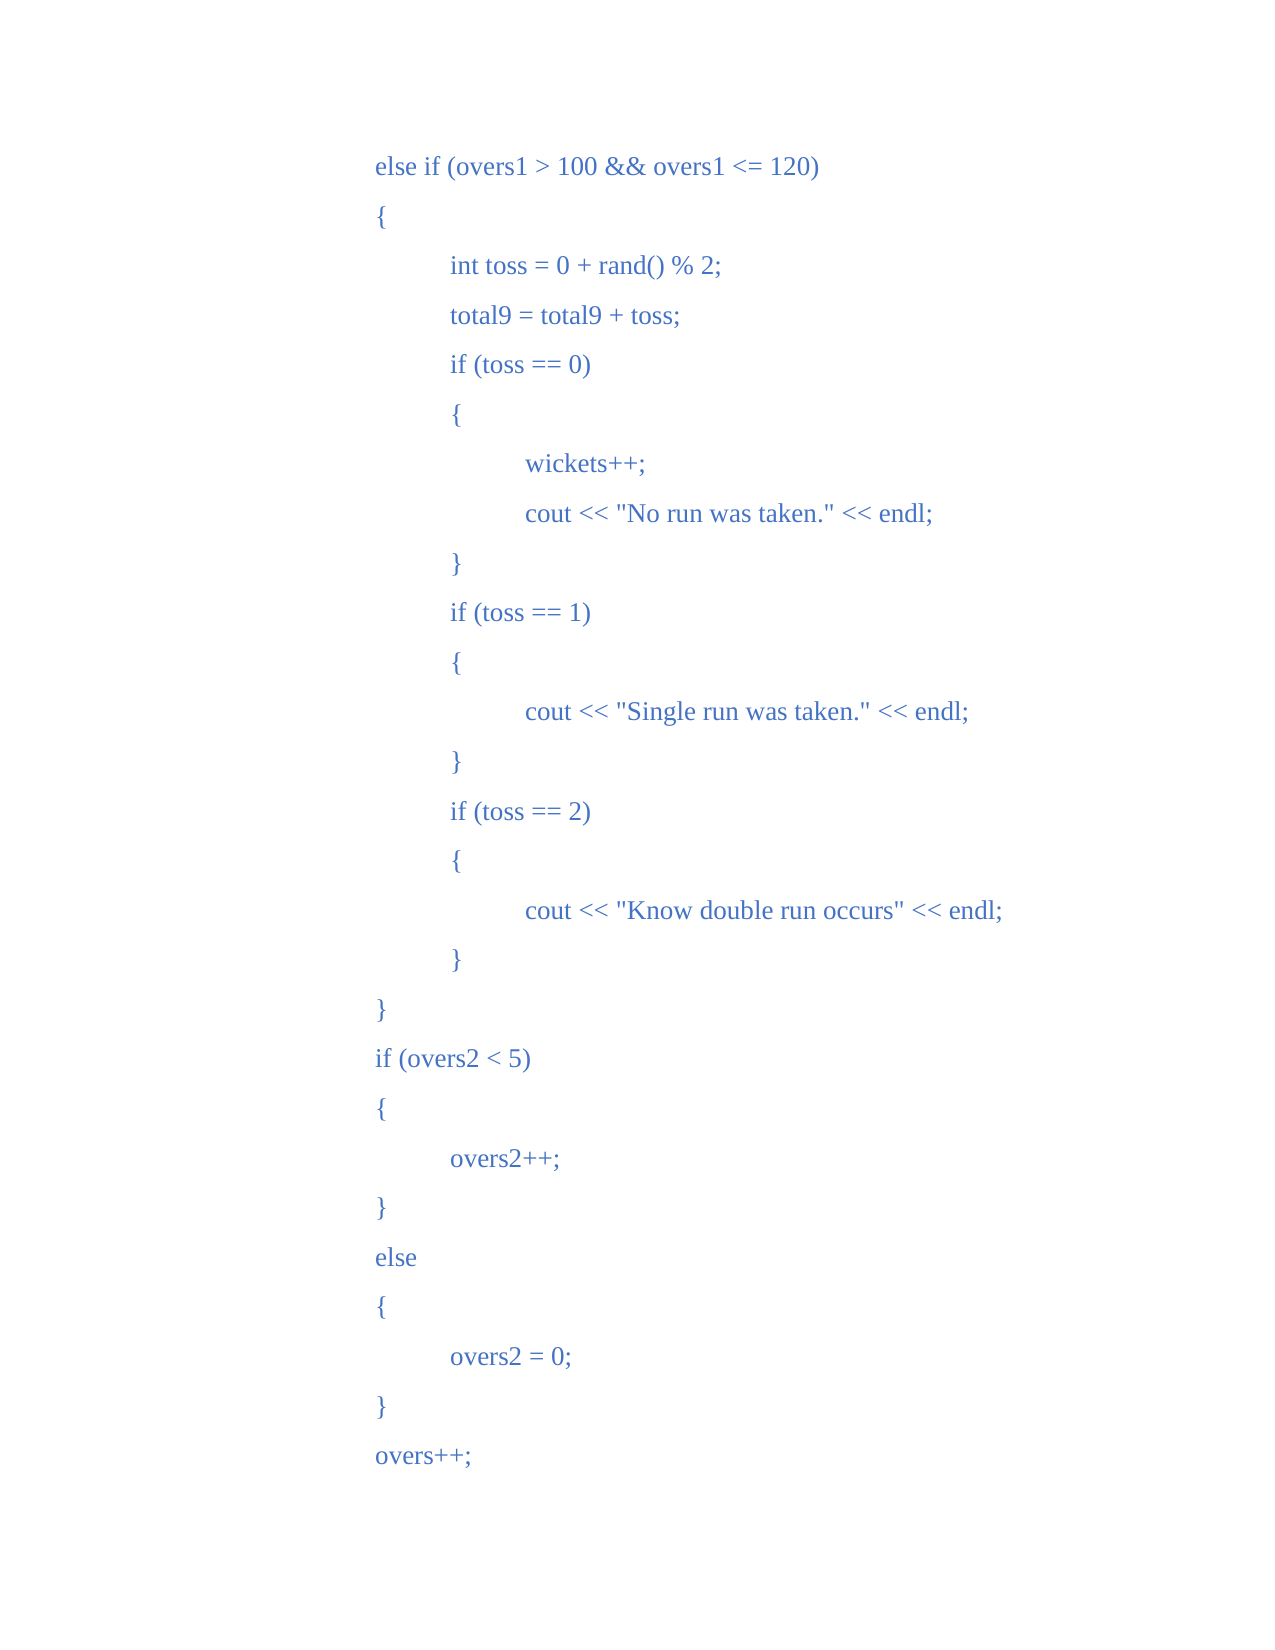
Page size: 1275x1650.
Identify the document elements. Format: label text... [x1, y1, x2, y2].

text total9 = total9 + toss; [150, 299, 1125, 330]
text } [150, 993, 1125, 1024]
text { [150, 1290, 1125, 1322]
text else if (overs1 > 100 && overs1 <= 120) [150, 150, 1125, 181]
text if (toss == 2) [150, 794, 1125, 826]
text else [150, 1241, 1125, 1272]
text cout << "Know double run occurs" << endl; [150, 894, 1125, 925]
text } [150, 745, 1125, 776]
text } [150, 1389, 1125, 1421]
text overs++; [150, 1439, 1125, 1470]
text { [150, 1092, 1125, 1123]
text } [150, 1191, 1125, 1222]
text } [150, 547, 1125, 578]
text overs2 = 0; [150, 1340, 1125, 1371]
text { [150, 199, 1125, 231]
text if (toss == 0) [150, 348, 1125, 379]
text cout << "Single run was taken." << endl; [150, 695, 1125, 727]
text if (toss == 1) [150, 596, 1125, 627]
text { [150, 844, 1125, 875]
text { [150, 398, 1125, 429]
text { [150, 646, 1125, 677]
text overs2++; [150, 1142, 1125, 1173]
text wickets++; [150, 447, 1125, 479]
text cout << "No run was taken." << endl; [150, 497, 1125, 528]
text } [150, 943, 1125, 974]
text if (overs2 < 5) [150, 1042, 1125, 1074]
text int toss = 0 + rand() % 2; [150, 249, 1125, 280]
